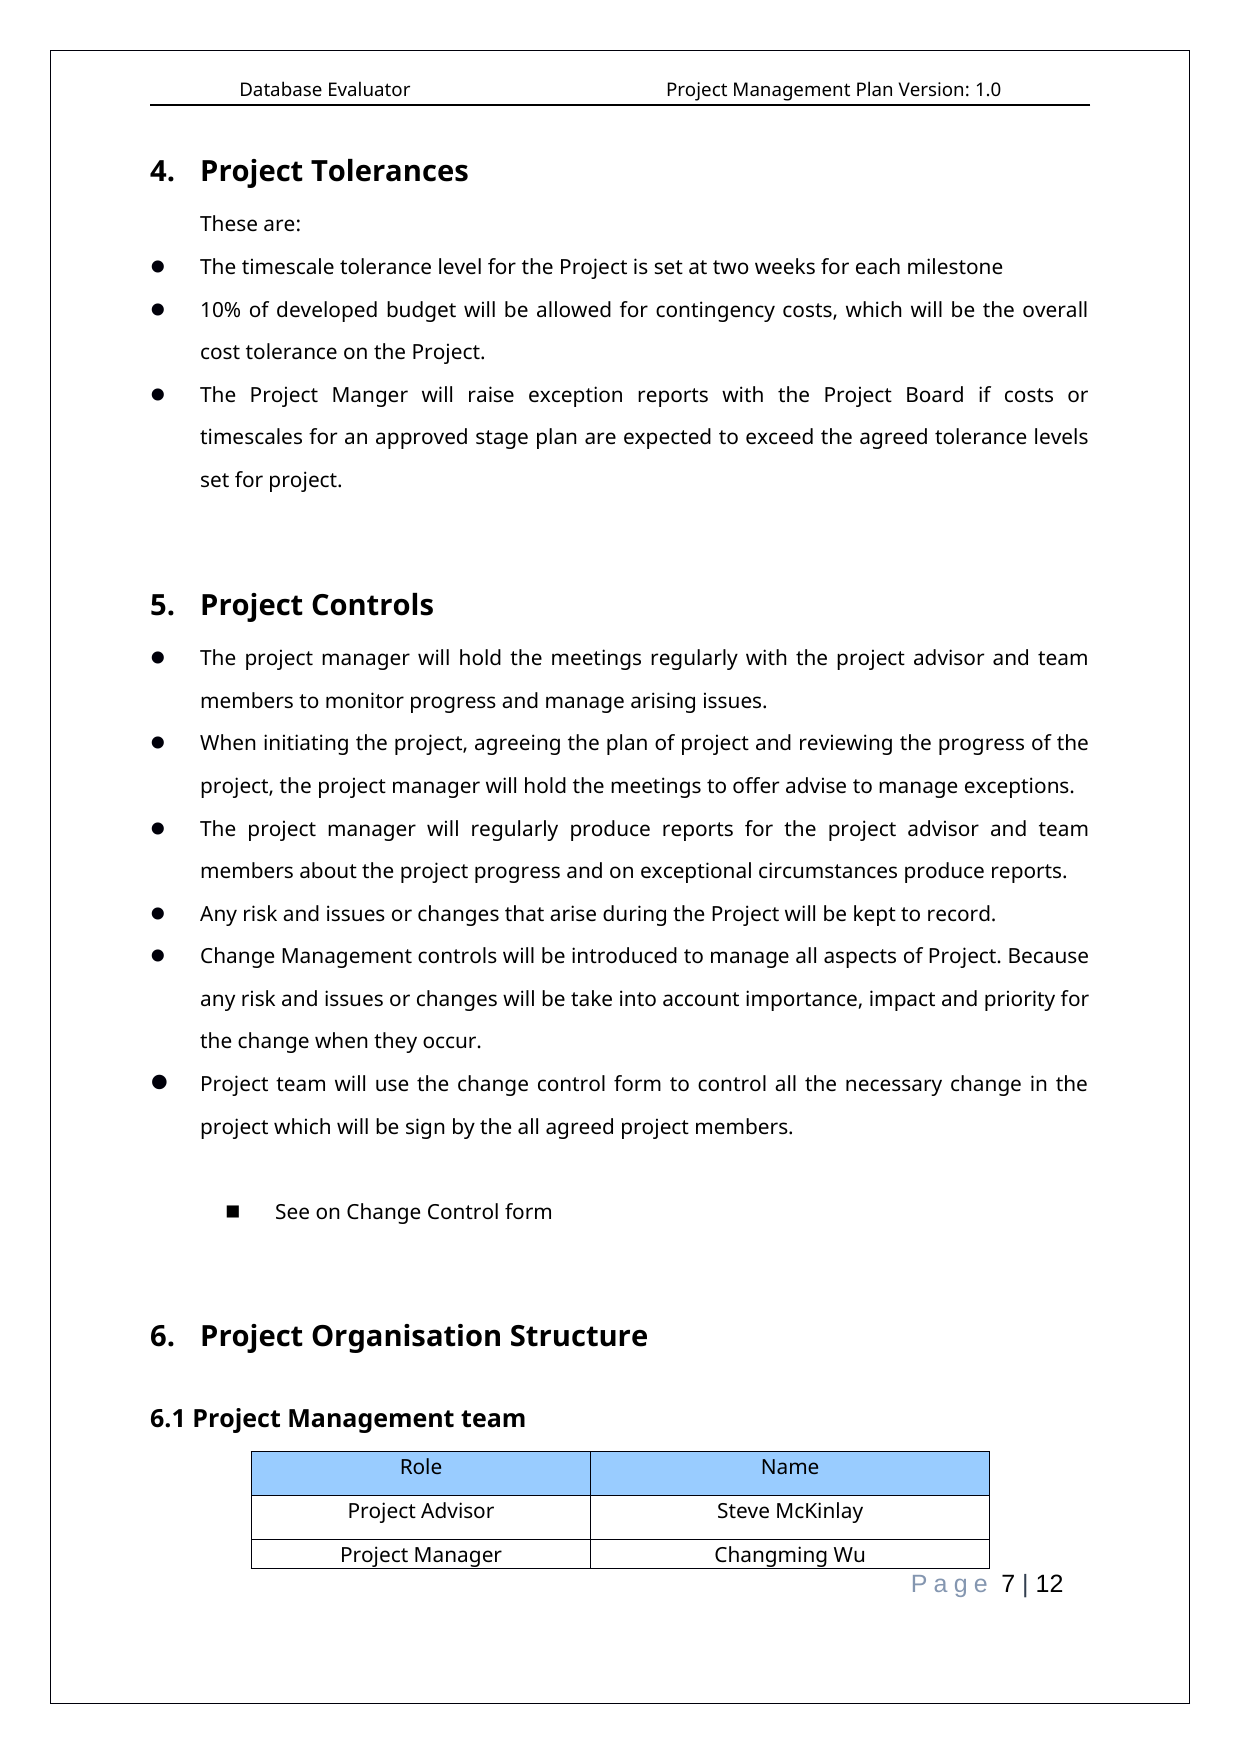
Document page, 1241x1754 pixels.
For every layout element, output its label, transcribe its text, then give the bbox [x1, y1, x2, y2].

list The timescale tolerance level for the Project is set at two weeks for each milestone [150, 252, 1090, 281]
list Any risk and issues or changes that arise during the Project will be kept to record. [150, 899, 1090, 927]
subtitle 6.1 Project Management team [150, 1400, 1090, 1434]
subtitle Project Tolerances [150, 150, 1090, 190]
list The Project Manger will raise exception reports with the Project Board if costs or timescales for an approved stage plan are expected to exceed the agreed tolerance levels set for project. [150, 380, 1090, 493]
table_cell Changming Wu [591, 1540, 989, 1568]
table_header Name [591, 1452, 989, 1495]
subtitle Project Organisation Structure [150, 1316, 1090, 1355]
list See on Change Control form [225, 1197, 1090, 1226]
list The project manager will hold the meetings regularly with the project advisor and team members to monitor progress and manage arising issues. [150, 643, 1090, 714]
table_cell Project Advisor [252, 1496, 590, 1539]
table_cell Project Manager [252, 1540, 590, 1568]
table_header Role [252, 1452, 590, 1495]
text These are: [200, 209, 1090, 238]
list The project manager will regularly produce reports for the project advisor and team members about the project progress and on exceptional circumstances produce reports. [150, 814, 1090, 885]
list Project team will use the change control form to control all the necessary change in the project which will be sign by the all agreed project members. [150, 1069, 1090, 1140]
list 10% of developed budget will be allowed for contingency costs, which will be the overall cost tolerance on the Project. [150, 295, 1090, 366]
table_cell Steve McKinlay [591, 1496, 989, 1539]
list Change Management controls will be introduced to manage all aspects of Project. Because any risk and issues or changes will be take into account importance, impact and priority for the change when they occur. [150, 941, 1090, 1055]
subtitle Project Controls [150, 584, 1090, 623]
list When initiating the project, agreeing the plan of project and reviewing the progress of the project, the project manager will hold the meetings to offer advise to manage exceptions. [150, 728, 1090, 799]
